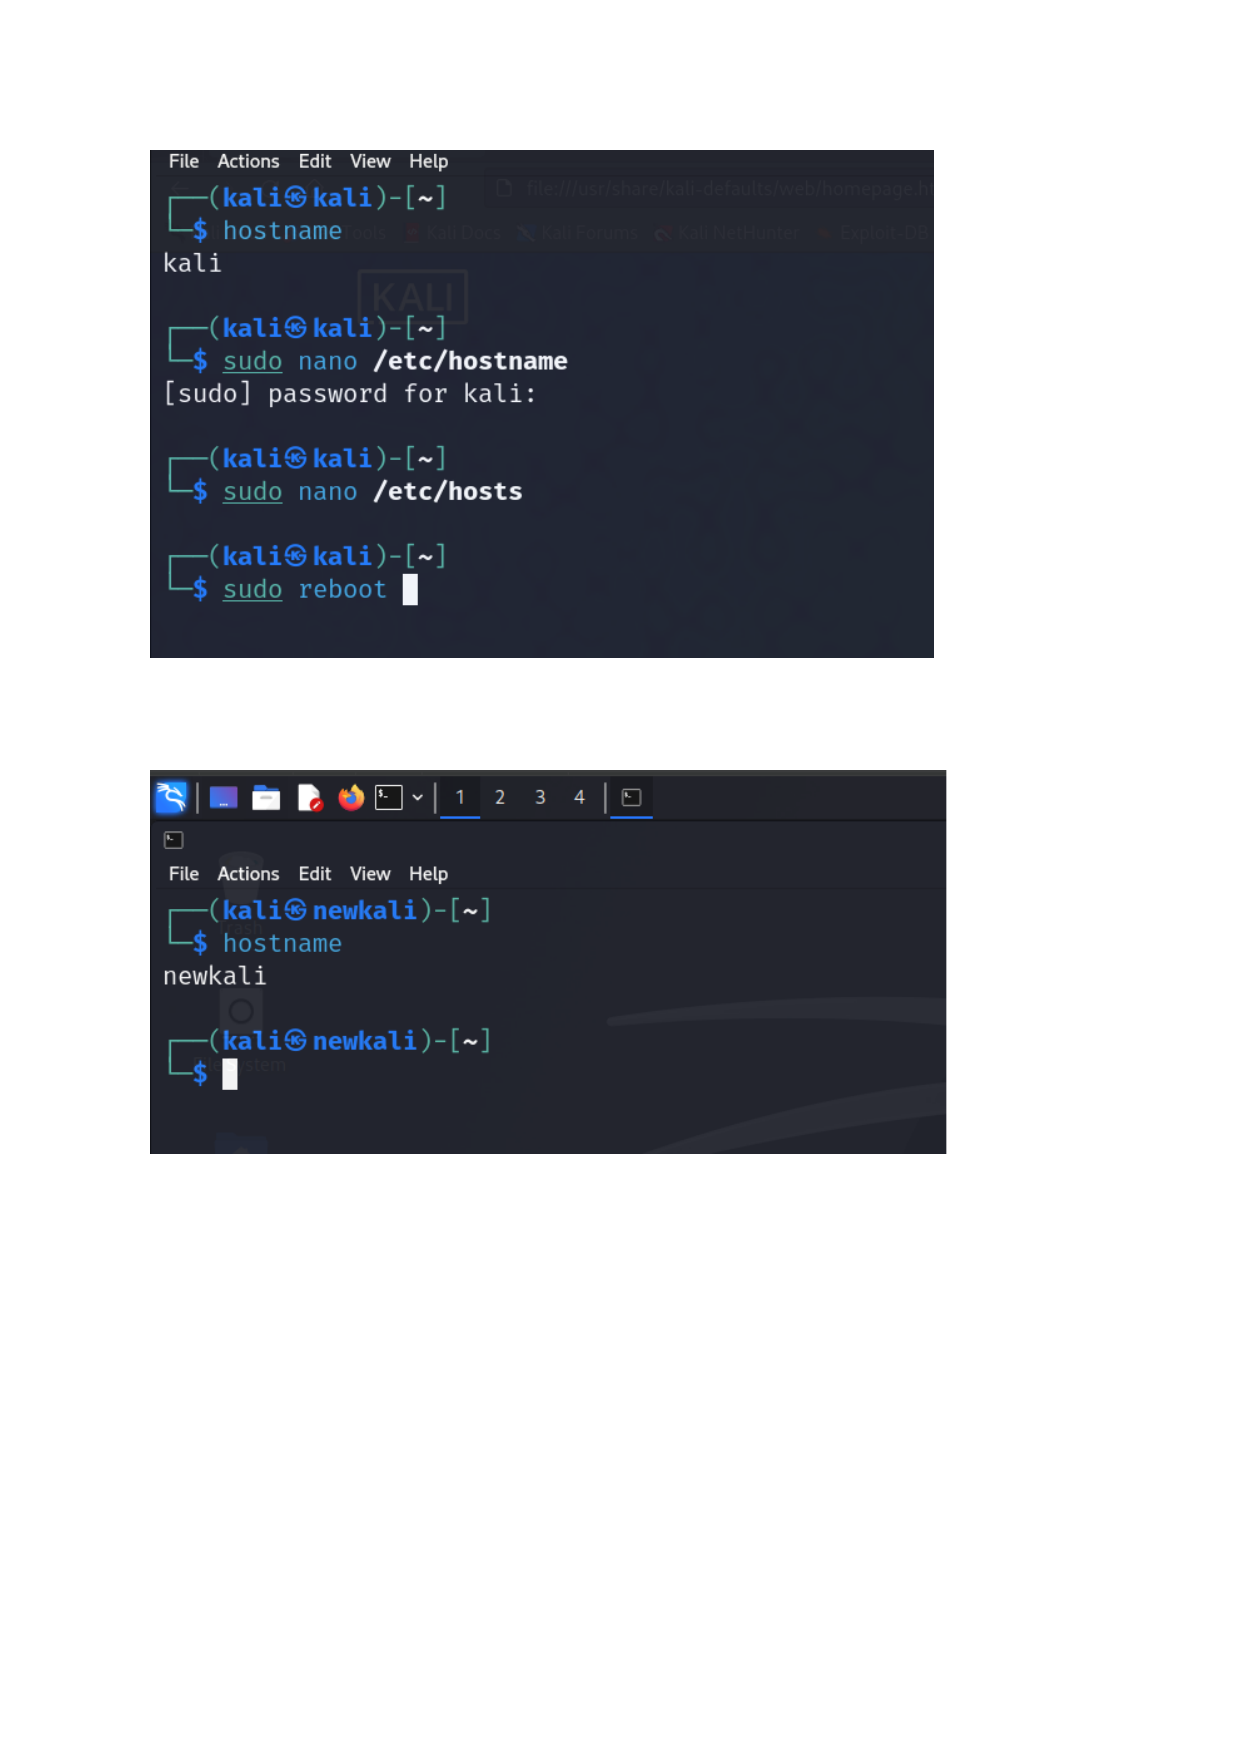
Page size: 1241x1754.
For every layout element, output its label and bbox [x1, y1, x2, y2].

picture [150, 770, 947, 1154]
picture [150, 150, 934, 658]
